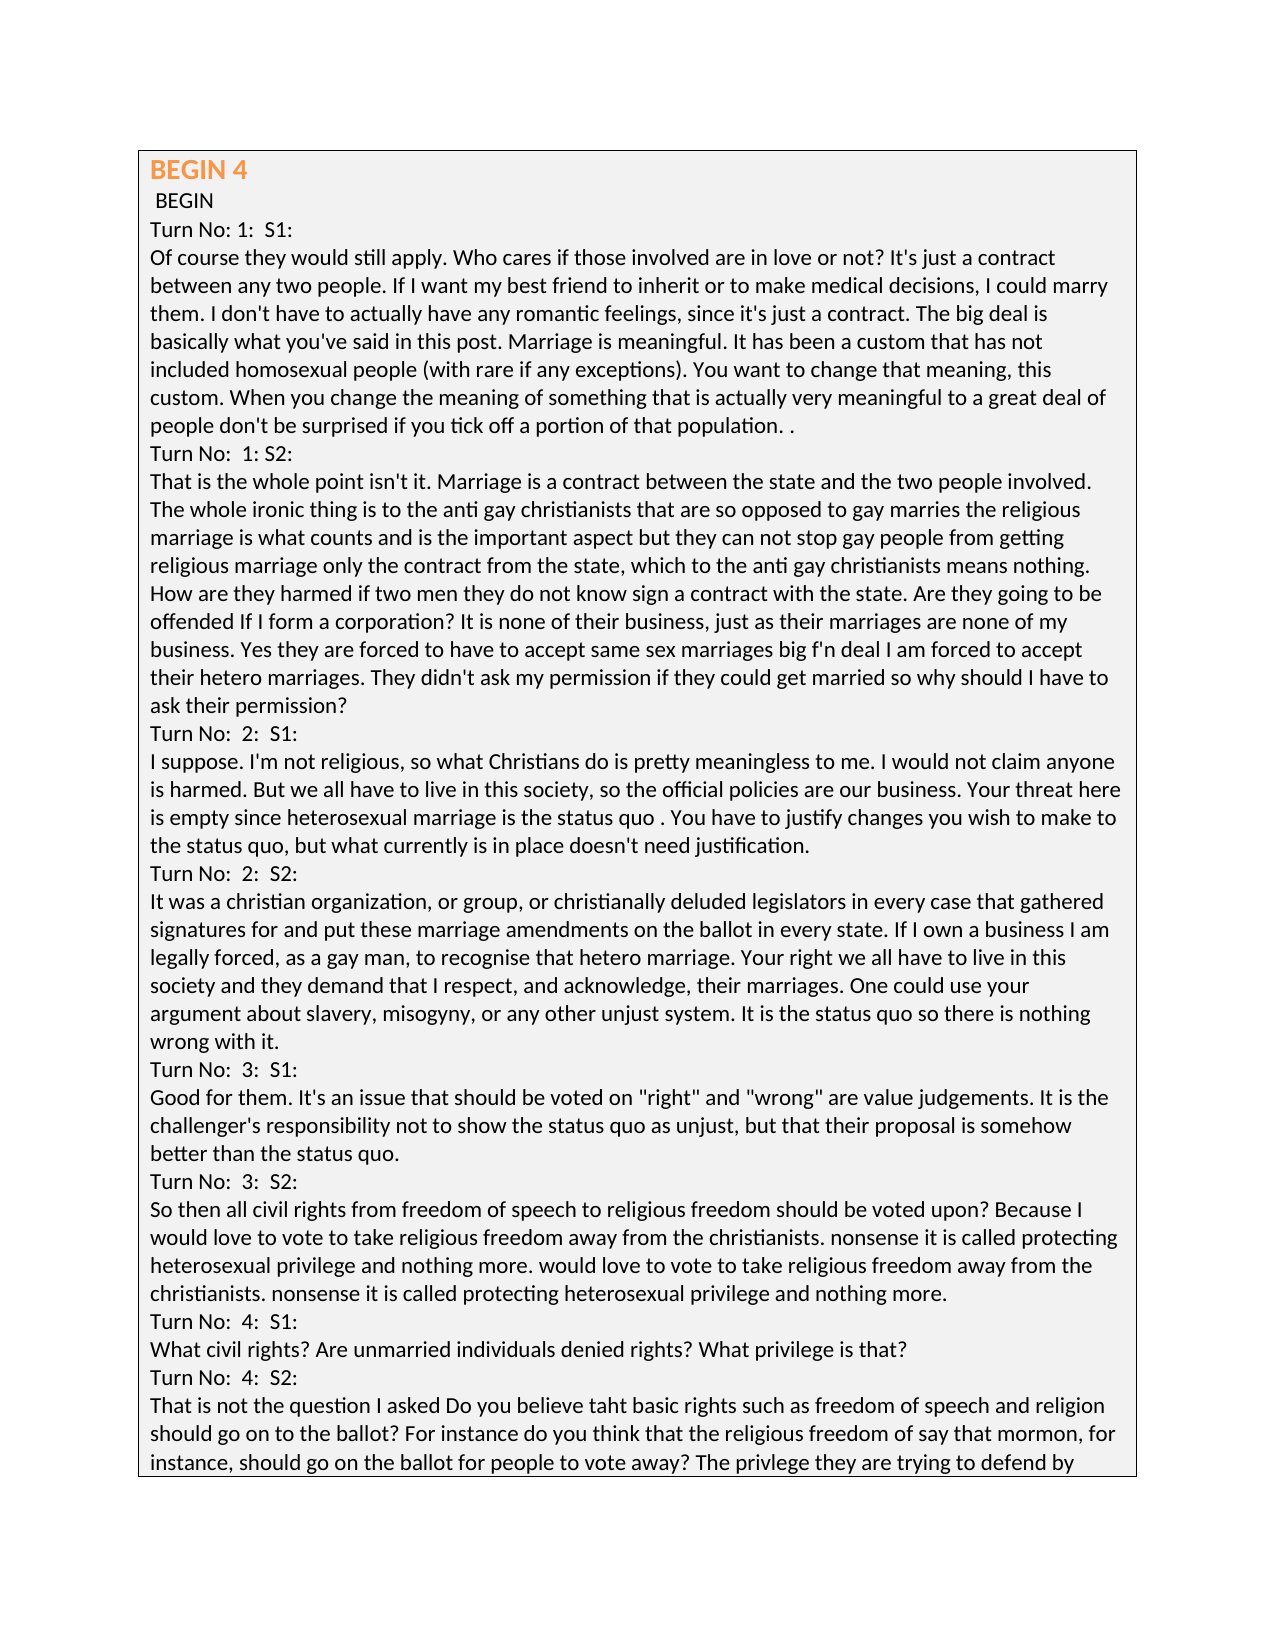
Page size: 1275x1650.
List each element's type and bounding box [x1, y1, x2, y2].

table_header [139, 151, 1136, 1476]
